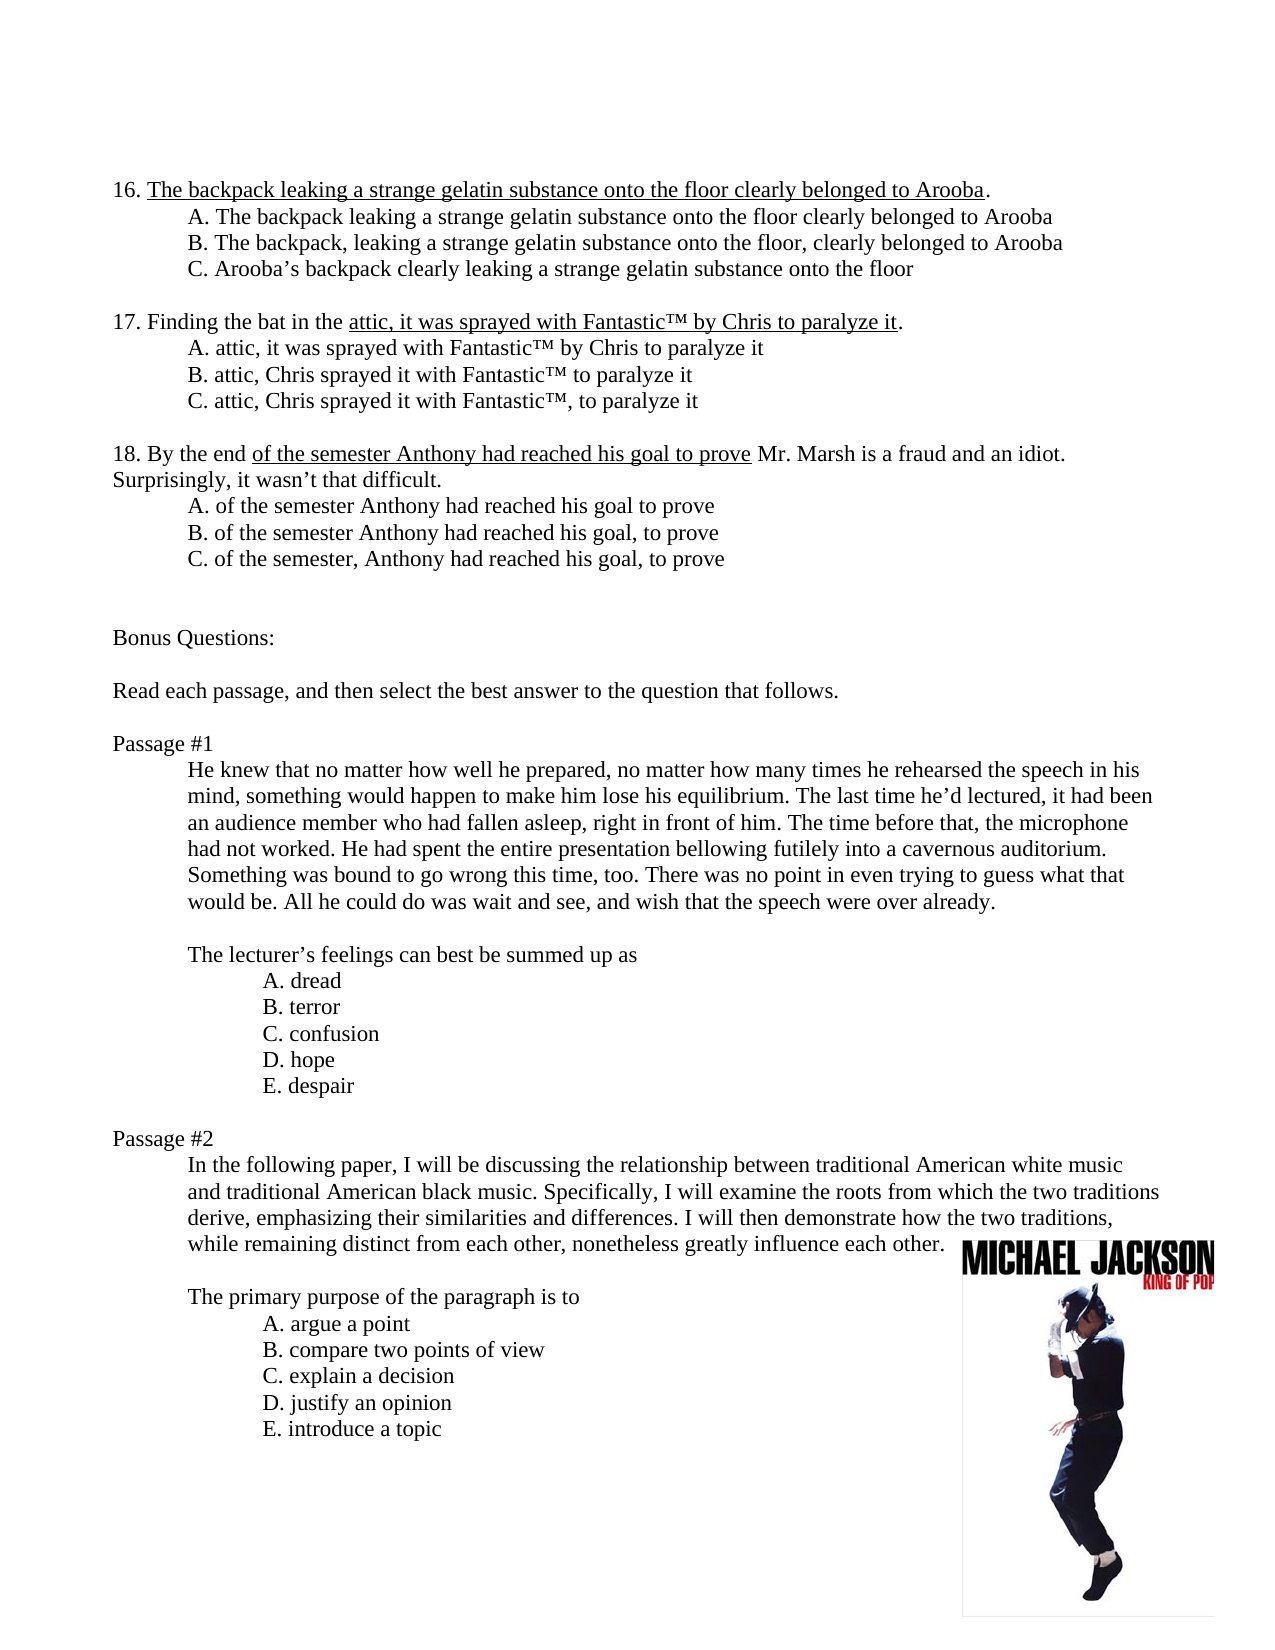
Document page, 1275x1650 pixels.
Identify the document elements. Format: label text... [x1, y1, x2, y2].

text C. explain a decision [262, 1362, 1162, 1389]
text A. argue a point [262, 1309, 1162, 1336]
text The lecturer’s feelings can best be summed up as [112, 941, 1162, 967]
text E. introduce a topic [262, 1415, 1162, 1441]
text D. hope [262, 1046, 1162, 1072]
text 16. The backpack leaking a strange gelatin substance onto the floor clearly belonged to Arooba. [112, 176, 1162, 203]
text A. attic, it was sprayed with Fantastic™ by Chris to paralyze it [112, 334, 1162, 361]
text B. terror [262, 993, 1162, 1020]
text E. despair [262, 1072, 1162, 1099]
text A. The backpack leaking a strange gelatin substance onto the floor clearly belonged to Arooba [112, 203, 1162, 229]
text 18. By the end of the semester Anthony had reached his goal to prove Mr. Marsh is a fraud and an idiot. Surprisingly, it wasn’t that difficult. [112, 440, 1162, 493]
text C. of the semester, Anthony had reached his goal, to prove [112, 545, 1162, 572]
text In the following paper, I will be discussing the relationship between traditional American white music and traditional American black music. Specifically, I will examine the roots from which the two traditions derive, emphasizing their similarities and differences. I will then demonstrate how the two traditions, while remaining distinct from each other, nonetheless greatly influence each other. [187, 1151, 1162, 1257]
text 17. Finding the bat in the attic, it was sprayed with Fantastic™ by Chris to paralyze it. [112, 308, 1162, 334]
text He knew that no matter how well he prepared, no matter how many times he rehearsed the speech in his mind, something would happen to make him lose his equilibrium. The last time he’d lectured, it had been an audience member who had fallen asleep, right in front of him. The time before that, the microphone had not worked. He had spent the entire presentation bellowing futilely into a cavernous auditorium. Something was bound to go wrong this time, too. There was no point in even trying to guess what that would be. All he could do was wait and see, and wish that the speech were over already. [187, 756, 1162, 914]
text The primary purpose of the paragraph is to [187, 1283, 1162, 1309]
picture [962, 1240, 1215, 1617]
text A. of the semester Anthony had reached his goal to prove [112, 493, 1162, 519]
text B. compare two points of view [187, 1336, 1162, 1362]
text B. of the semester Anthony had reached his goal, to prove [112, 519, 1162, 545]
text C. attic, Chris sprayed it with Fantastic™, to paralyze it [112, 387, 1162, 413]
text D. justify an opinion [262, 1389, 1162, 1415]
text C. confusion [262, 1020, 1162, 1046]
text C. Arooba’s backpack clearly leaking a strange gelatin substance onto the floor [112, 255, 1162, 282]
text A. dread [262, 967, 1162, 993]
text Passage #2 [112, 1125, 1162, 1151]
text B. attic, Chris sprayed it with Fantastic™ to paralyze it [112, 361, 1162, 387]
text Read each passage, and then select the best answer to the question that follows. [112, 677, 1162, 703]
text B. The backpack, leaking a strange gelatin substance onto the floor, clearly belonged to Arooba [112, 229, 1162, 255]
text Passage #1 [112, 730, 1162, 756]
text Bonus Questions: [112, 624, 1162, 651]
